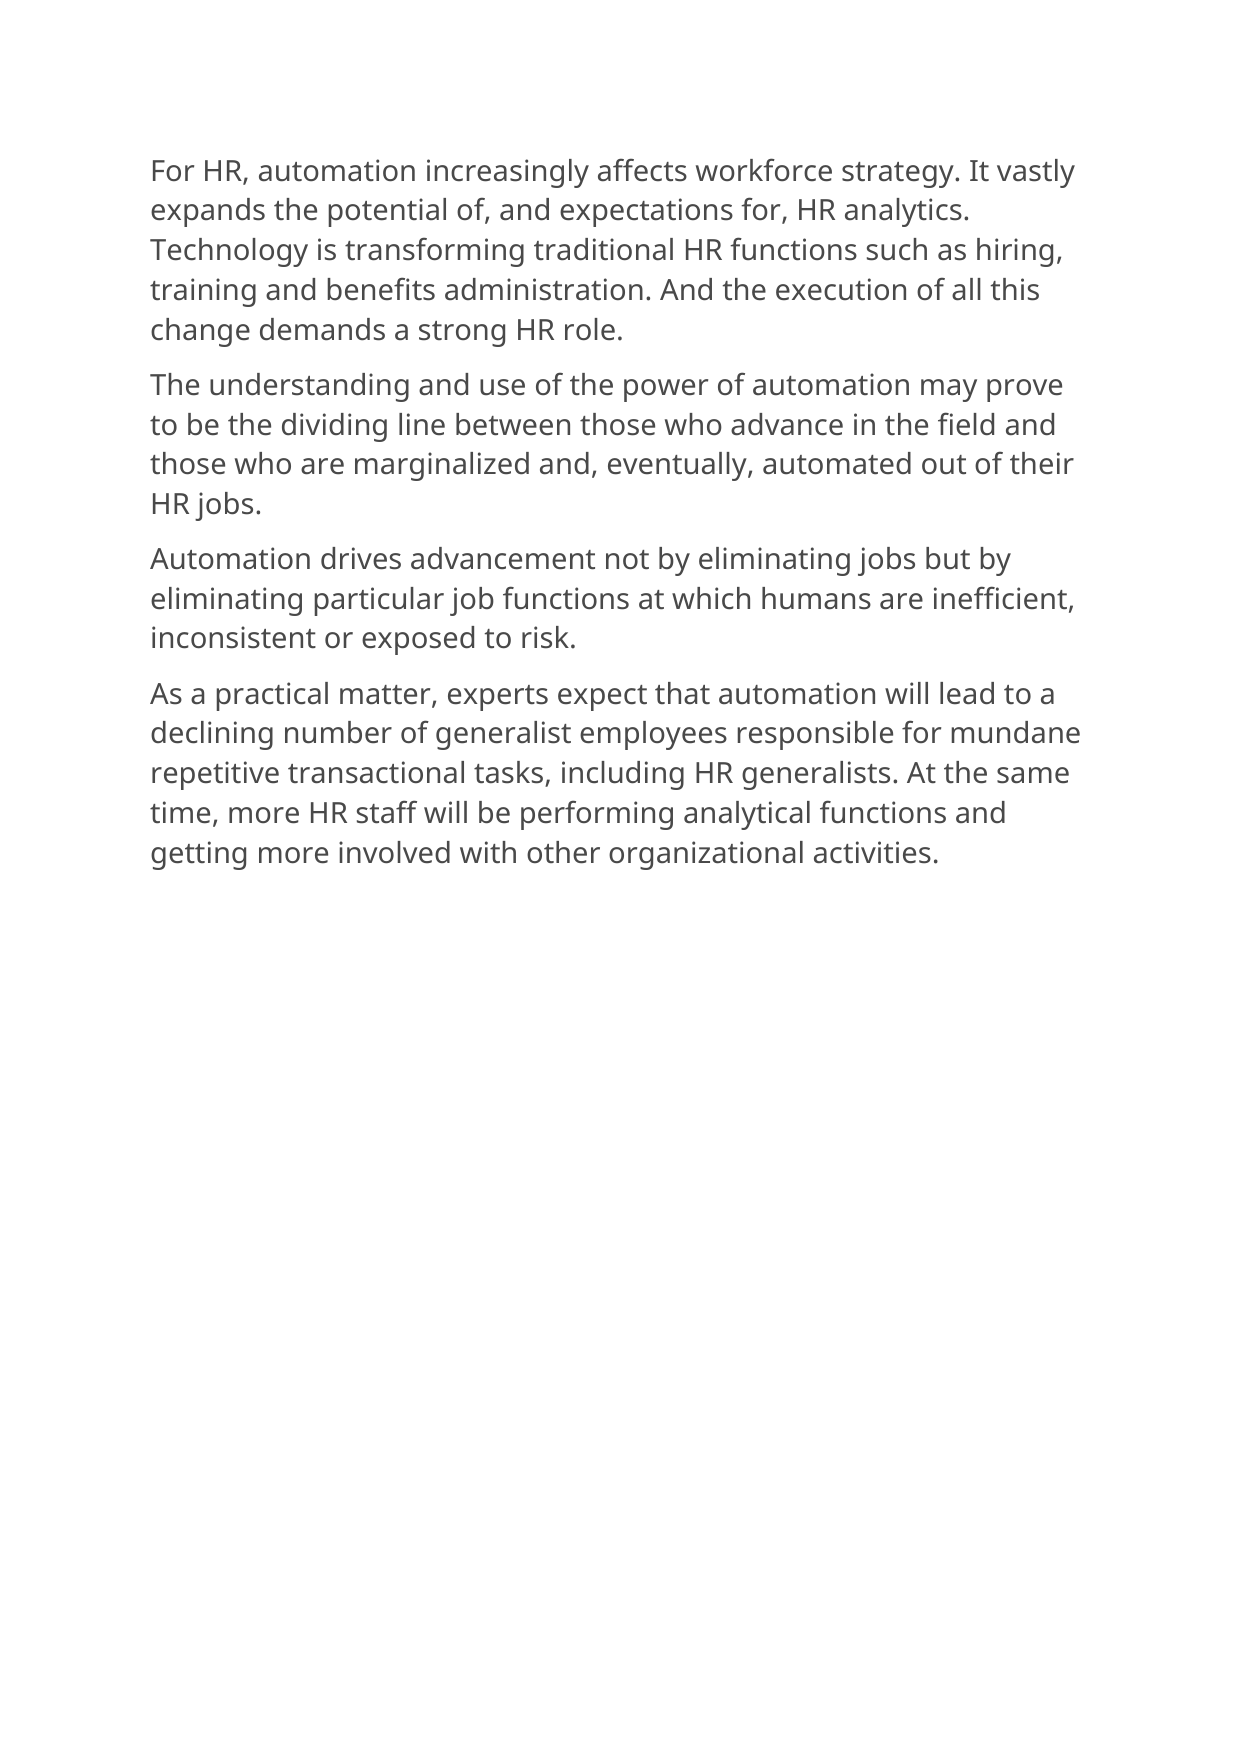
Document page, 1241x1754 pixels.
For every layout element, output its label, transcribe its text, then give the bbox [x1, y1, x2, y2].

text Automation drives advancement not by eliminating jobs but by eliminating particular job functions at which humans are inefficient, inconsistent or exposed to risk. [150, 538, 1090, 657]
text As a practical matter, experts expect that automation will lead to a declining number of generalist employees responsible for mundane repetitive transactional tasks, including HR generalists. At the same time, more HR staff will be performing analytical functions and getting more involved with other organizational activities. [150, 673, 1090, 872]
text For HR, automation increasingly affects workforce strategy. It vastly expands the potential of, and expectations for, HR analytics. Technology is transforming traditional HR functions such as hiring, training and benefits administration. And the execution of all this change demands a strong HR role. [150, 150, 1090, 348]
text The understanding and use of the power of automation may prove to be the dividing line between those who advance in the field and those who are marginalized and, eventually, automated out of their HR jobs. [150, 364, 1090, 523]
